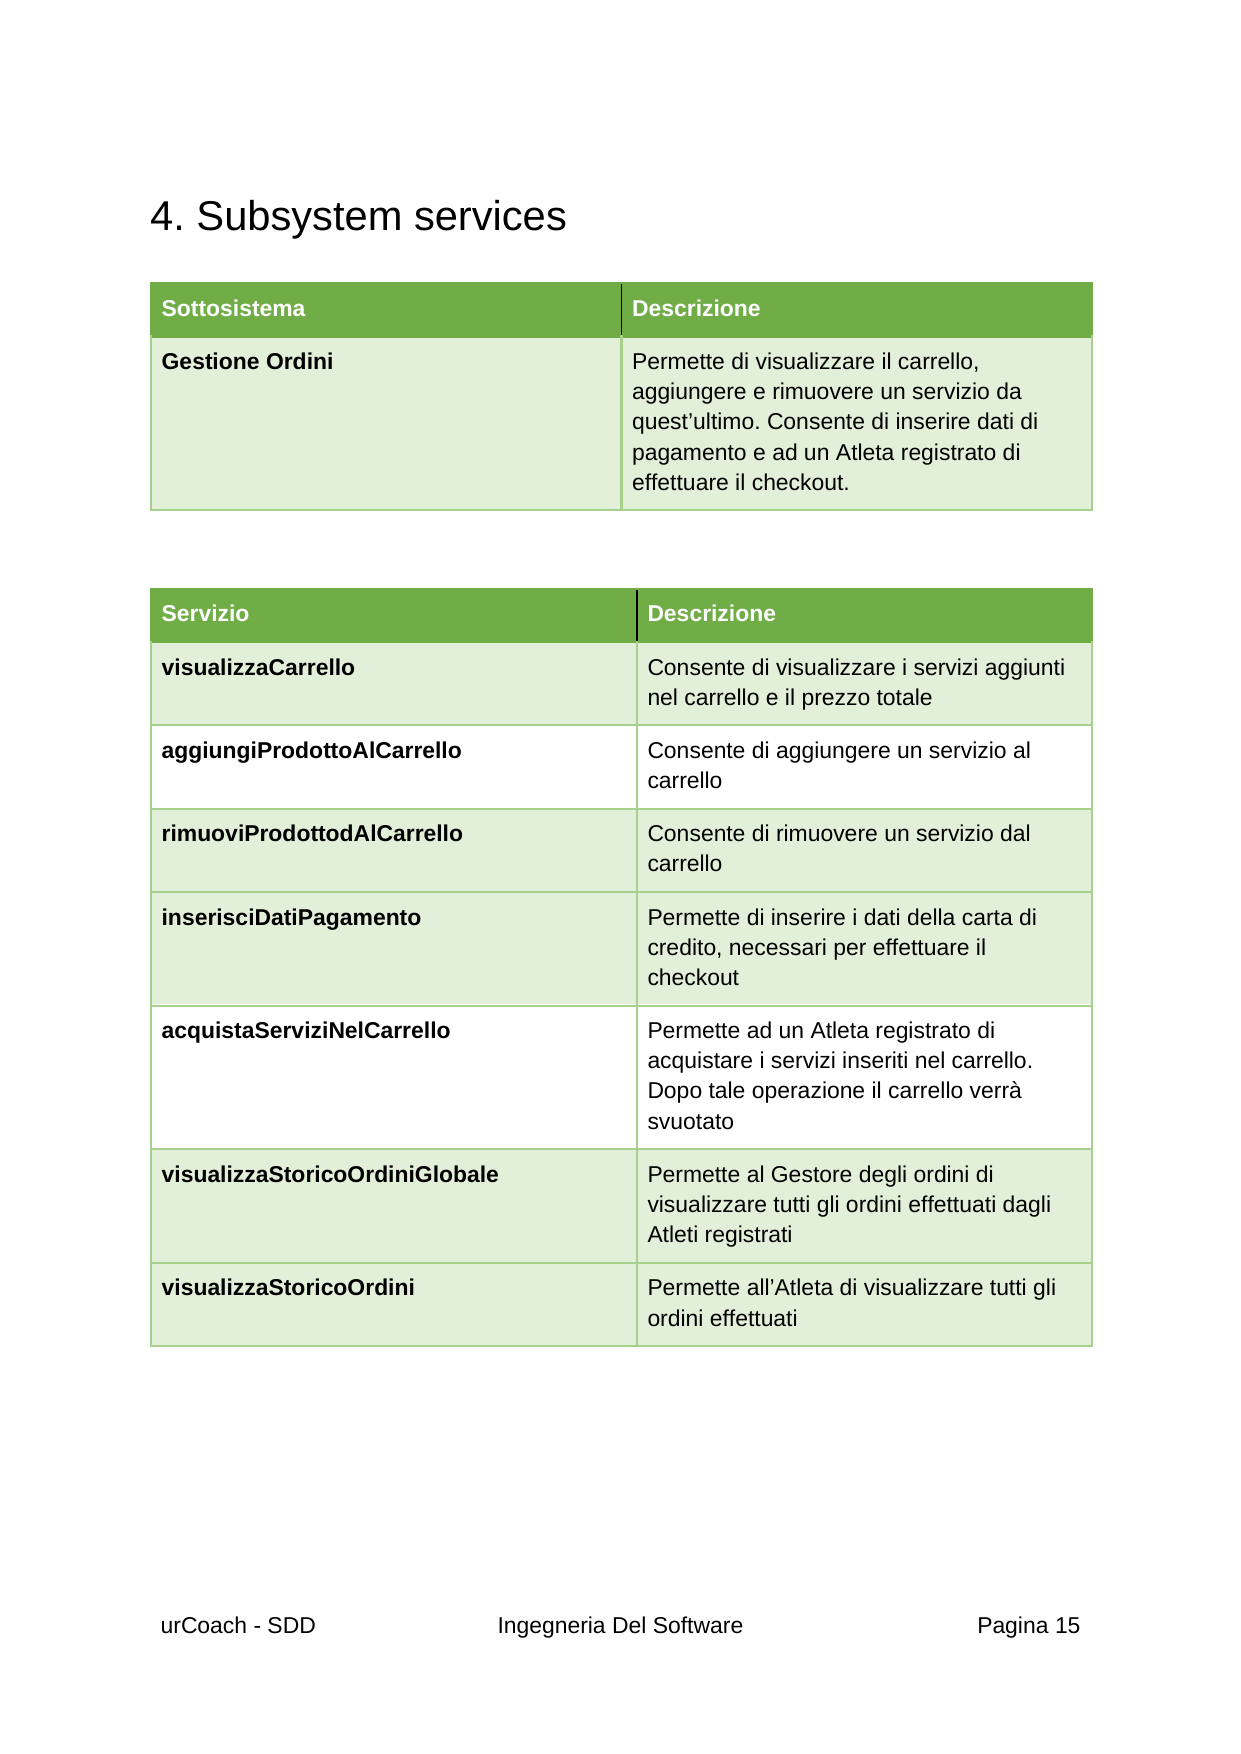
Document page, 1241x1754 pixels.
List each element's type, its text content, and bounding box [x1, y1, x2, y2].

table_cell inserisciDatiPagamento [152, 893, 636, 1004]
table_cell visualizzaStoricoOrdiniGlobale [152, 1150, 636, 1262]
table_cell Consente di visualizzare i servizi aggiunti nel carrello e il prezzo totale [638, 643, 1091, 724]
table_cell visualizzaCarrello [152, 643, 636, 724]
table_cell rimuoviProdottodAlCarrello [152, 810, 636, 891]
table_cell aggiungiProdottoAlCarrello [152, 726, 636, 808]
table_header Descrizione [622, 284, 1091, 335]
table_header Servizio [152, 590, 636, 641]
table_header Sottosistema [152, 284, 621, 335]
table_cell Permette di inserire i dati della carta di credito, necessari per effettuare il checkout [638, 893, 1091, 1004]
table_cell Permette di visualizzare il carrello, aggiungere e rimuovere un servizio da quest’ultimo. Consente di inserire dati di pagamento e ad un Atleta registrato di effettuare il checkout. [623, 338, 1091, 509]
table_cell Consente di aggiungere un servizio al carrello [638, 726, 1091, 808]
table_cell Permette ad un Atleta registrato di acquistare i servizi inseriti nel carrello. Dopo tale operazione il carrello verrà svuotato [638, 1007, 1091, 1148]
table_cell visualizzaStoricoOrdini [152, 1264, 636, 1345]
subtitle 4. Subsystem services [150, 192, 1090, 239]
table_cell Consente di rimuovere un servizio dal carrello [638, 810, 1091, 891]
table_cell Permette al Gestore degli ordini di visualizzare tutti gli ordini effettuati dagli Atleti registrati [638, 1150, 1091, 1262]
table_cell Gestione Ordini [152, 338, 620, 509]
table_cell Permette all’Atleta di visualizzare tutti gli ordini effettuati [638, 1264, 1091, 1345]
table_cell acquistaServiziNelCarrello [152, 1007, 636, 1148]
table_header Descrizione [638, 590, 1091, 641]
